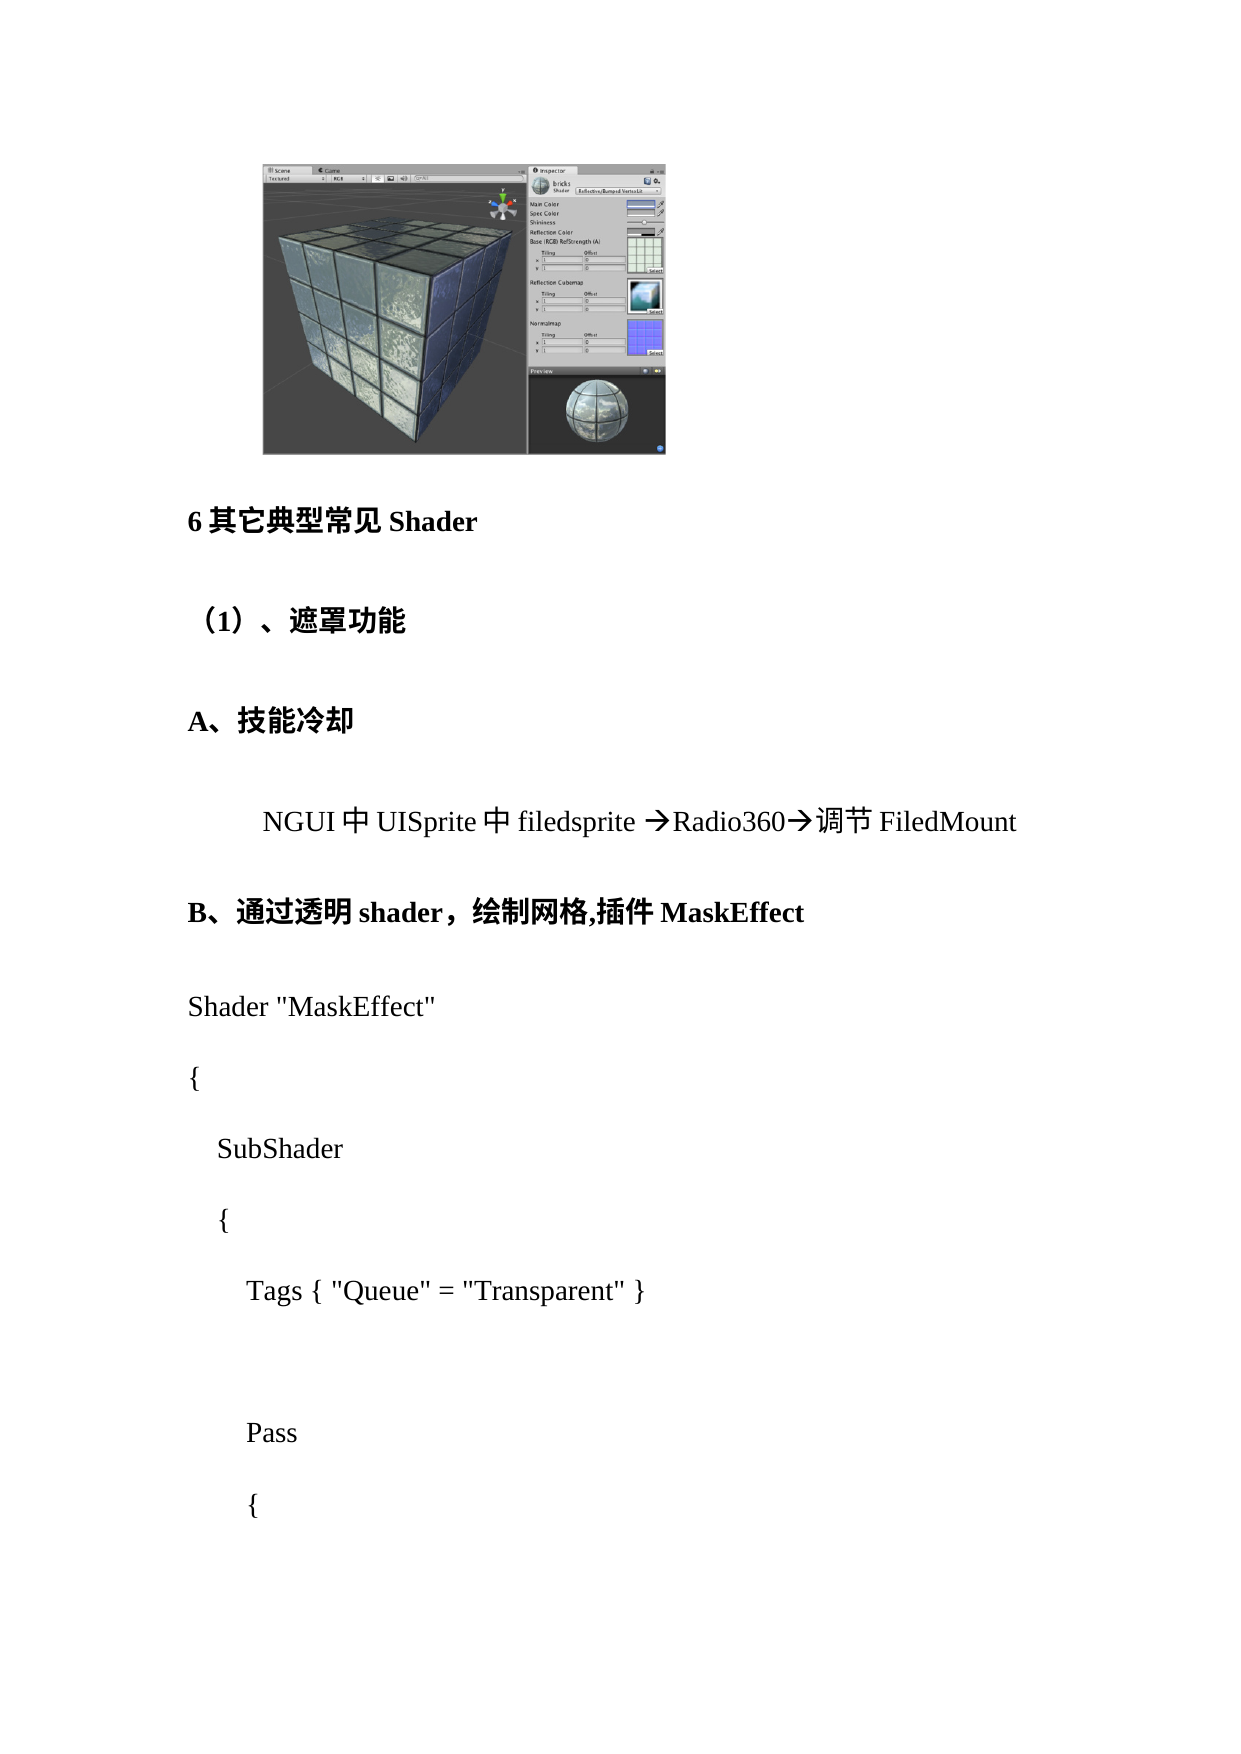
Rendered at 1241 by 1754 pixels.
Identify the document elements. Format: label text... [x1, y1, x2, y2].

text { [187, 1060, 1053, 1093]
picture [262, 164, 666, 455]
subtitle （1）、遮罩功能 [187, 598, 1053, 640]
text SubShader [187, 1131, 1053, 1164]
subtitle B、通过透明shader，绘制网格,插件MaskEffect [187, 888, 1053, 931]
text Pass [187, 1416, 1053, 1449]
text NGUI中UISprite中filedsprite Radio360调节FiledMount [187, 798, 1053, 840]
text Shader "MaskEffect" [187, 989, 1053, 1022]
text { [187, 1202, 1053, 1236]
text { [187, 1487, 1053, 1520]
subtitle A、技能冷却 [187, 698, 1053, 740]
text Tags { "Queue" = "Transparent" } [187, 1273, 1053, 1307]
subtitle 6其它典型常见Shader [187, 497, 1053, 540]
